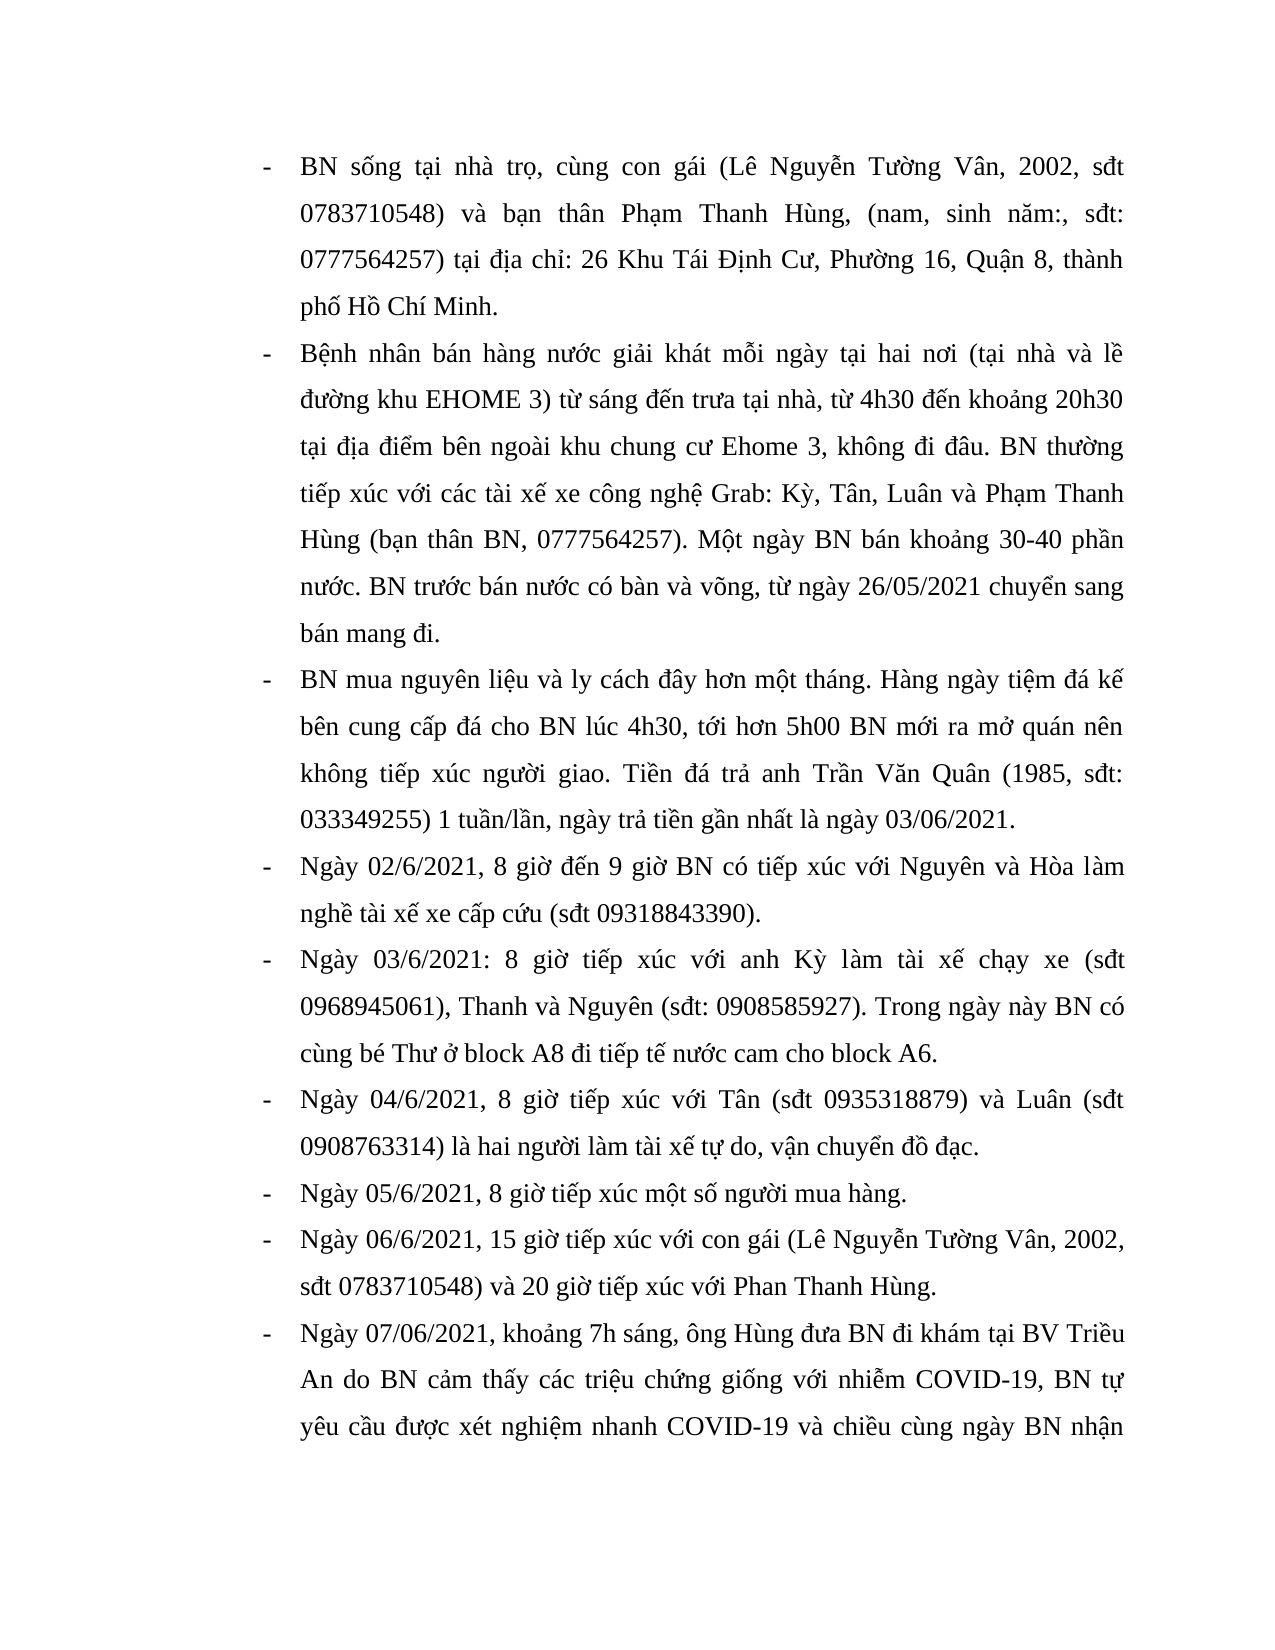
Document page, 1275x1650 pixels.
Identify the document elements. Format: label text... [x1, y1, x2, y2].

list Bệnh nhân bán hàng nước giải khát mỗi ngày tại hai nơi (tại nhà và lề đường khu EHOME 3) từ sáng đến trưa tại nhà, từ 4h30 đến khoảng 20h30 tại địa điểm bên ngoài khu chung cư Ehome 3, không đi đâu. BN thường tiếp xúc với các tài xế xe công nghệ Grab: Kỳ, Tân, Luân và Phạm Thanh Hùng (bạn thân BN, 0777564257). Một ngày BN bán khoảng 30-40 phần nước. BN trước bán nước có bàn và võng, từ ngày 26/05/2021 chuyển sang bán mang đi. [262, 337, 1125, 648]
list Ngày 04/6/2021, 8 giờ tiếp xúc với Tân (sđt 0935318879) và Luân (sđt 0908763314) là hai người làm tài xế tự do, vận chuyển đồ đạc. [262, 1083, 1125, 1161]
list Ngày 05/6/2021, 8 giờ tiếp xúc một số người mua hàng. [262, 1177, 1125, 1208]
list Ngày 03/6/2021: 8 giờ tiếp xúc với anh Kỳ làm tài xế chạy xe (sđt 0968945061), Thanh và Nguyên (sđt: 0908585927). Trong ngày này BN có cùng bé Thư ở block A8 đi tiếp tế nước cam cho block A6. [262, 943, 1125, 1068]
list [262, 1317, 1125, 1441]
list Ngày 02/6/2021, 8 giờ đến 9 giờ BN có tiếp xúc với Nguyên và Hòa làm nghề tài xế xe cấp cứu (sđt 09318843390). [262, 850, 1125, 928]
list BN mua nguyên liệu và ly cách đây hơn một tháng. Hàng ngày tiệm đá kế bên cung cấp đá cho BN lúc 4h30, tới hơn 5h00 BN mới ra mở quán nên không tiếp xúc người giao. Tiền đá trả anh Trần Văn Quân (1985, sđt: 033349255) 1 tuần/lần, ngày trả tiền gần nhất là ngày 03/06/2021. [262, 663, 1125, 834]
list BN sống tại nhà trọ, cùng con gái (Lê Nguyễn Tường Vân, 2002, sđt 0783710548) và bạn thân Phạm Thanh Hùng, (nam, sinh năm:, sđt: 0777564257) tại địa chỉ: 26 Khu Tái Định Cư, Phường 16, Quận 8, thành phố Hồ Chí Minh. [262, 150, 1125, 321]
list Ngày 06/6/2021, 15 giờ tiếp xúc với con gái (Lê Nguyễn Tường Vân, 2002, sđt 0783710548) và 20 giờ tiếp xúc với Phan Thanh Hùng. [262, 1223, 1125, 1301]
